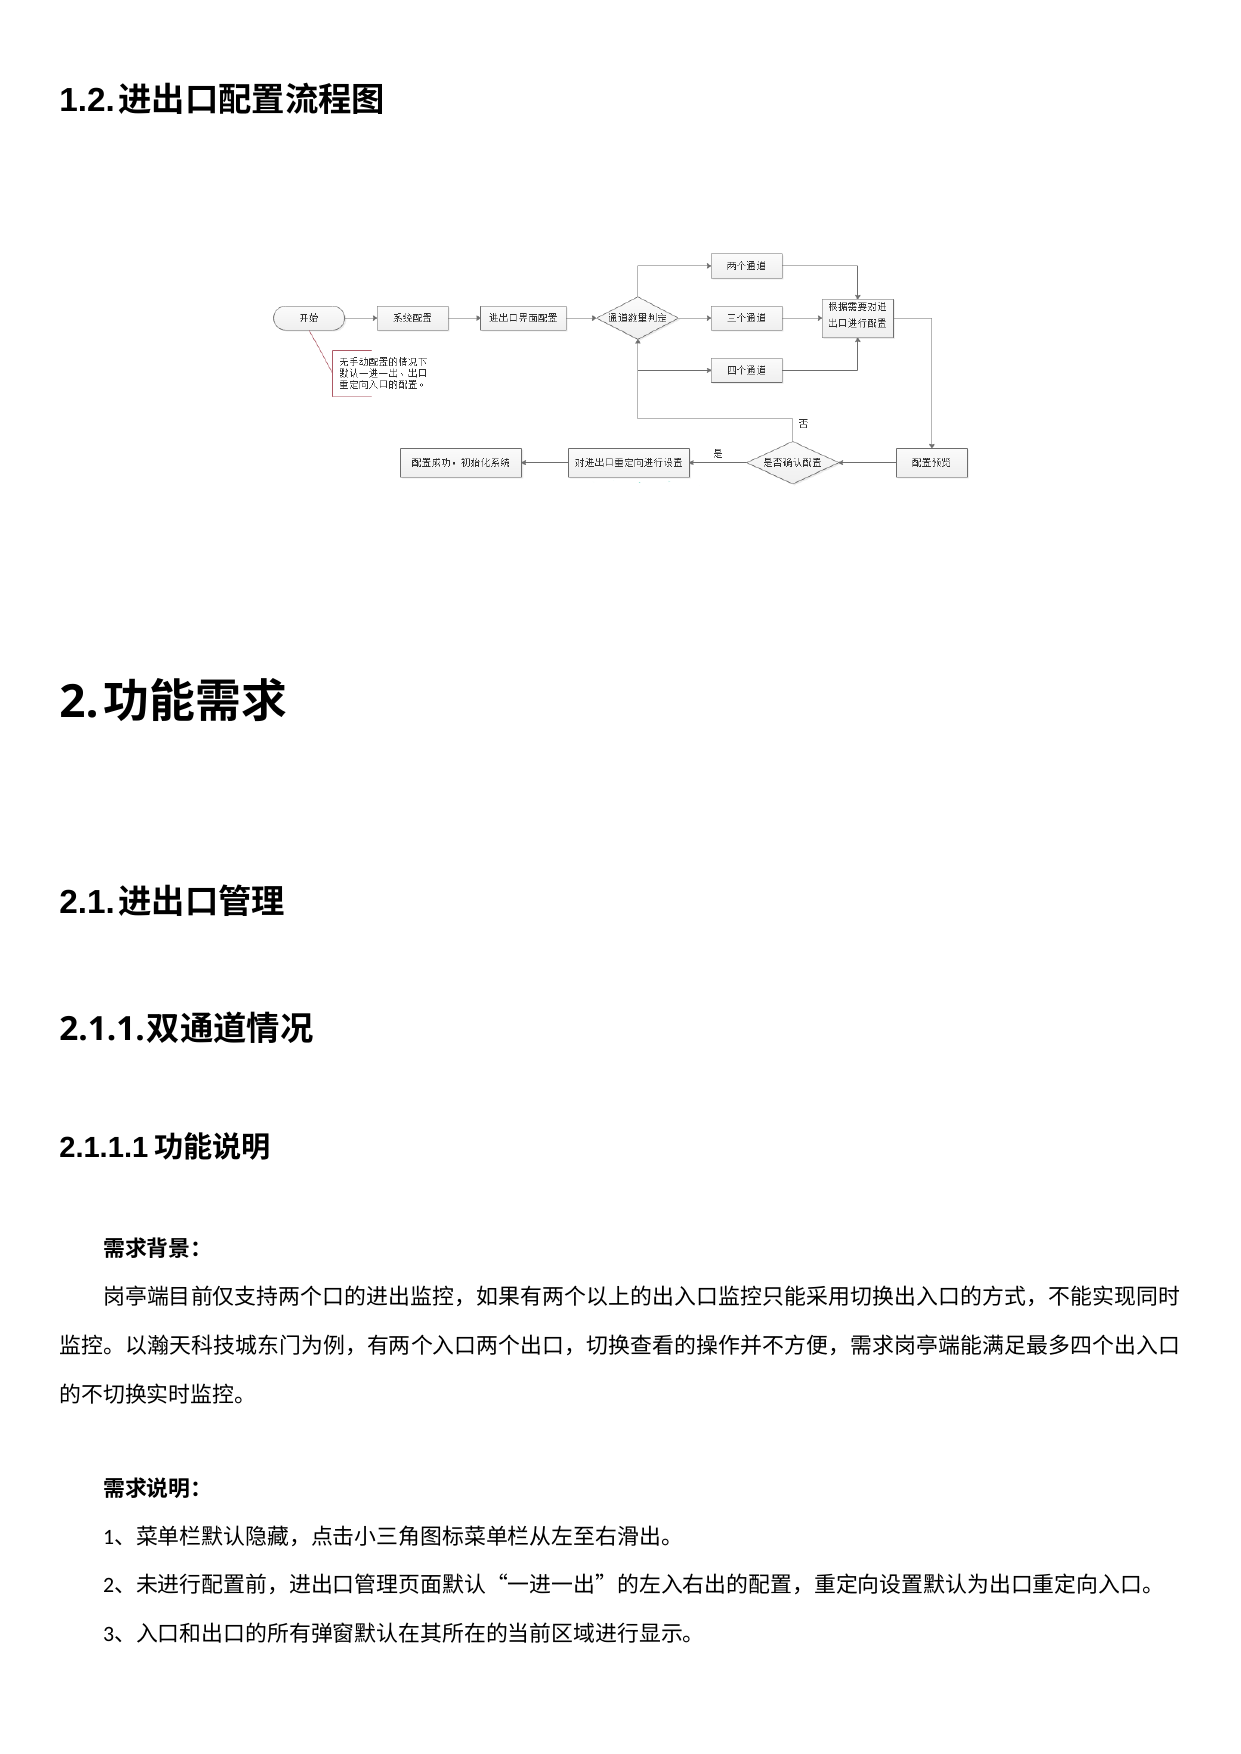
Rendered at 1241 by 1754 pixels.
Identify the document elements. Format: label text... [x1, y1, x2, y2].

list 未进行配置前，进出口管理页面默认“一进一出”的左入右出的配置，重定向设置默认为出口重定向入口。 [59, 1574, 1181, 1607]
list 需求背景： [59, 1238, 1181, 1270]
subtitle 双通道情况 [59, 1001, 1181, 1066]
list 岗亭端目前仅支持两个口的进出监控，如果有两个以上的出入口监控只能采用切换出入口的方式，不能实现同时监控。以瀚天科技城东门为例，有两个入口两个出口，切换查看的操作并不方便，需求岗亭端能满足最多四个出入口的不切换实时监控。 [59, 1286, 1181, 1416]
subtitle 进出口配置流程图 [59, 64, 1181, 129]
picture [211, 191, 1029, 558]
list 菜单栏默认隐藏，点击小三角图标菜单栏从左至右滑出。 [59, 1526, 1181, 1558]
list 入口和出口的所有弹窗默认在其所在的当前区域进行显示。 [59, 1623, 1181, 1655]
subtitle 进出口管理 [59, 874, 1181, 939]
subtitle 功能需求 [59, 649, 1181, 747]
list 需求说明： [59, 1478, 1181, 1510]
subtitle 2.1.1.1功能说明 [59, 1119, 1181, 1184]
